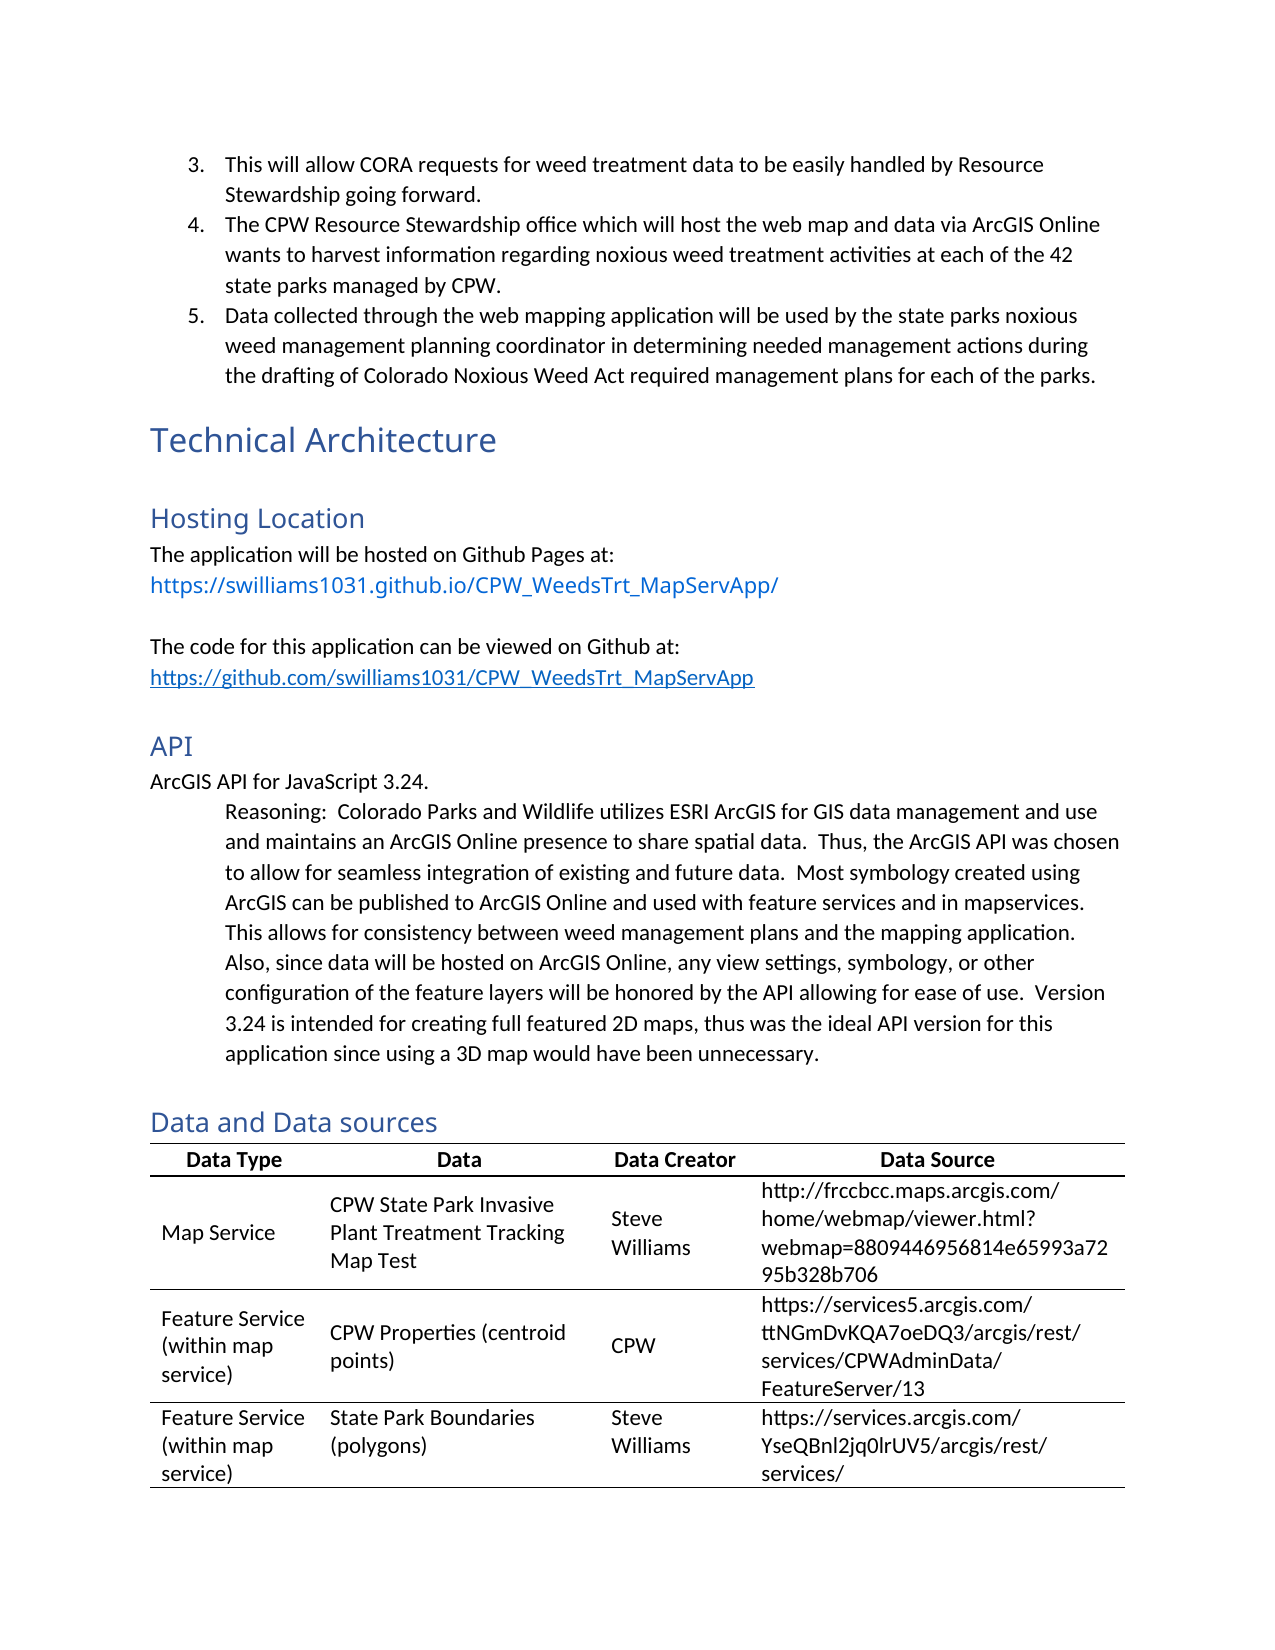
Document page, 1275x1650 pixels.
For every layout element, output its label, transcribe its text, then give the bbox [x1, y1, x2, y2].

subtitle Hosting Location [150, 500, 1125, 537]
text The application will be hosted on Github Pages at: https://swilliams1031.github.io/CPW_WeedsTrt_MapServApp/ [150, 540, 1125, 600]
table_cell Feature Service (within map service) [150, 1290, 319, 1402]
list Data collected through the web mapping application will be used by the state parks noxious weed management planning coordinator in determining needed management actions during the drafting of Colorado Noxious Weed Act required management plans for each of the parks. [187, 301, 1125, 389]
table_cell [750, 1403, 1125, 1487]
table_cell https://services5.arcgis.com/ttNGmDvKQA7oeDQ3/arcgis/rest/services/CPWAdminData/FeatureServer/13 [750, 1290, 1125, 1402]
text The code for this application can be viewed on Github at: https://github.com/swilliams1031/CPW_WeedsTrt_MapServApp [150, 632, 1125, 691]
list The CPW Resource Stewardship office which will host the web map and data via ArcGIS Online wants to harvest information regarding noxious weed treatment activities at each of the 42 state parks managed by CPW. [187, 210, 1125, 299]
table_header Data Source [750, 1144, 1125, 1174]
table_cell CPW State Park Invasive Plant Treatment Tracking Map Test [319, 1177, 600, 1289]
table_cell Steve Williams [600, 1177, 750, 1289]
table_header Data [319, 1144, 600, 1174]
table_header Data Type [150, 1144, 319, 1174]
table_cell CPW [600, 1290, 750, 1402]
subtitle API [150, 727, 1125, 764]
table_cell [319, 1403, 600, 1487]
text Reasoning: Colorado Parks and Wildlife utilizes ESRI ArcGIS for GIS data management and use and maintains an ArcGIS Online presence to share spatial data. Thus, the ArcGIS API was chosen to allow for seamless integration of existing and future data. Most symbology created using ArcGIS can be published to ArcGIS Online and used with feature services and in mapservices. This allows for consistency between weed management plans and the mapping application. Also, since data will be hosted on ArcGIS Online, any view settings, symbology, or other configuration of the feature layers will be honored by the API allowing for ease of use. Version 3.24 is intended for creating full featured 2D maps, thus was the ideal API version for this application since using a 3D map would have been unnecessary. [225, 797, 1125, 1067]
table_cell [150, 1403, 319, 1487]
table_header Data Creator [600, 1144, 750, 1174]
list This will allow CORA requests for weed treatment data to be easily handled by Resource Stewardship going forward. [187, 150, 1125, 208]
table_cell http://frccbcc.maps.arcgis.com/home/webmap/viewer.html?webmap=8809446956814e65993a7295b328b706 [750, 1177, 1125, 1289]
table_cell Map Service [150, 1177, 319, 1289]
table_cell CPW Properties (centroid points) [319, 1290, 600, 1402]
table_cell Steve Williams [600, 1403, 750, 1487]
text ArcGIS API for JavaScript 3.24. [150, 767, 1125, 795]
subtitle Data and Data sources [150, 1103, 1125, 1140]
subtitle Technical Architecture [150, 417, 1125, 462]
